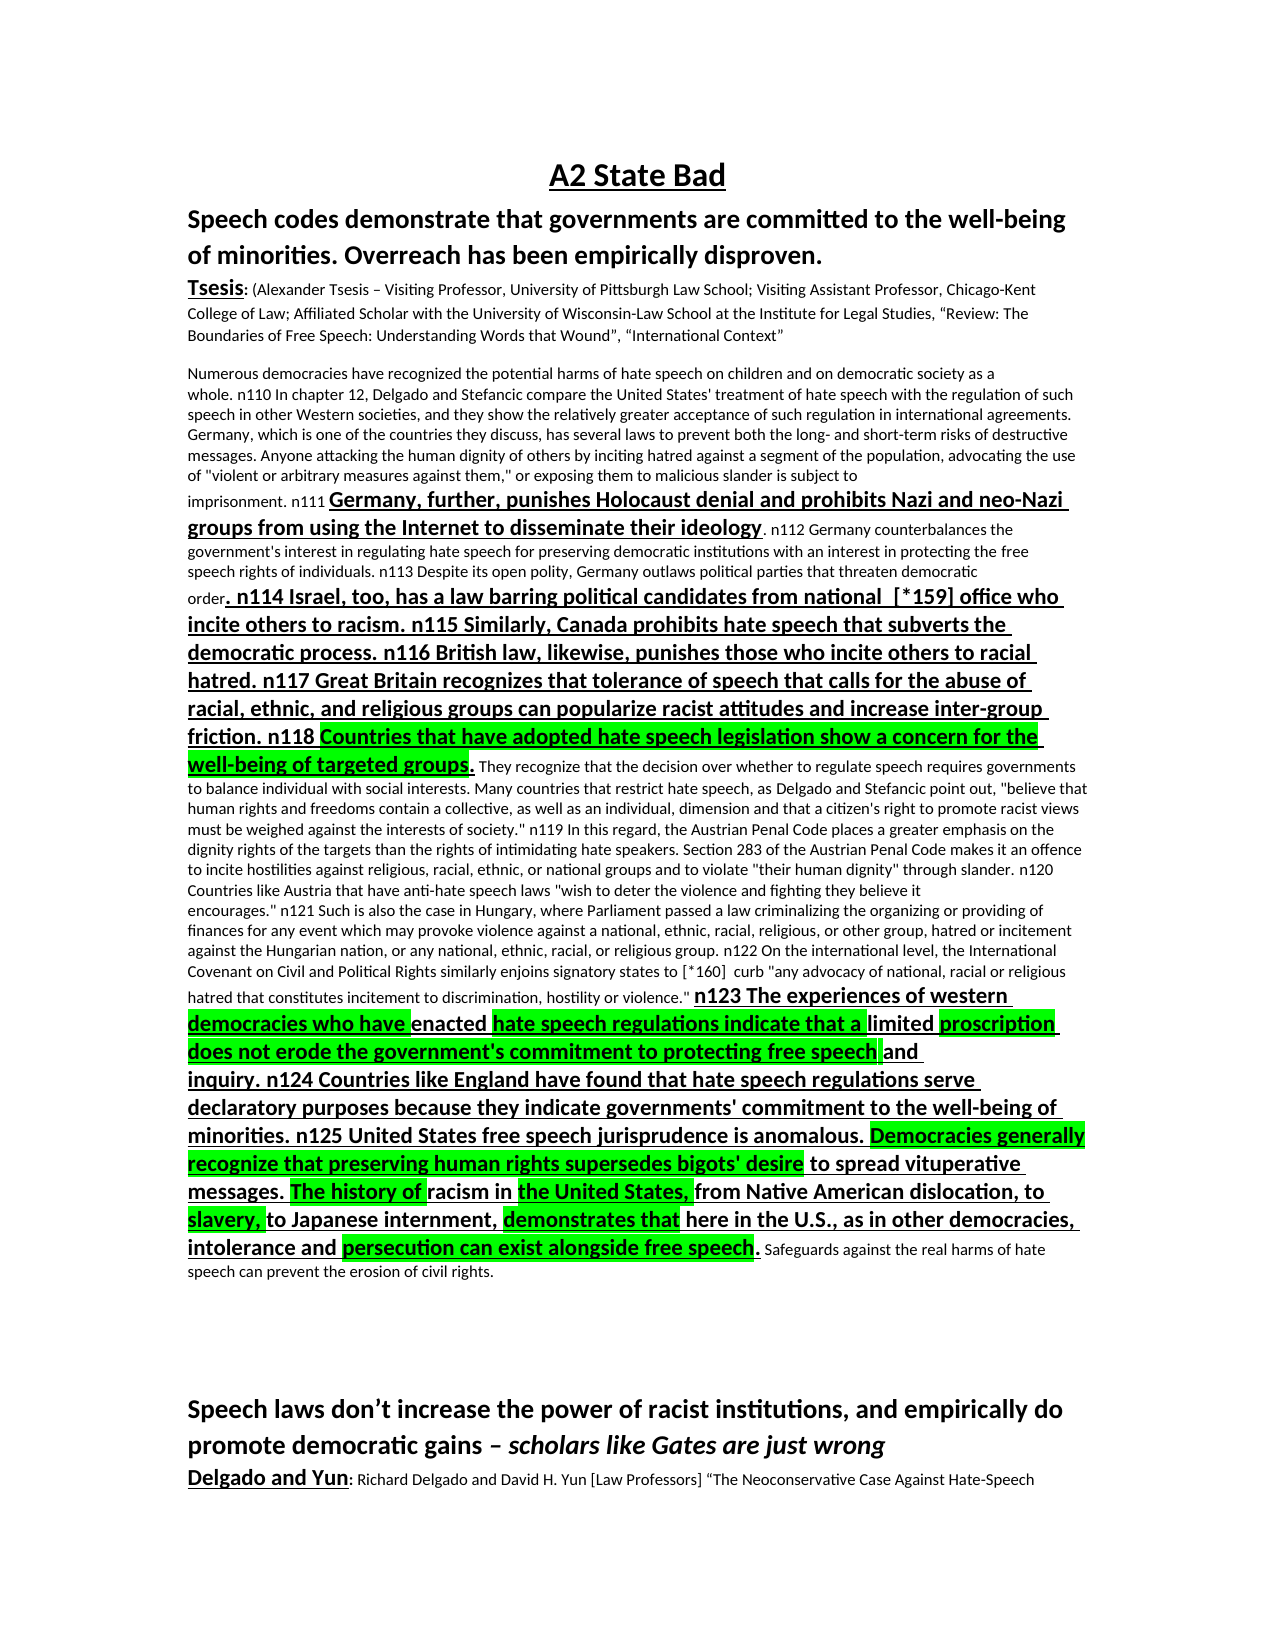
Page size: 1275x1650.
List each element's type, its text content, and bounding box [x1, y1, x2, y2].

subtitle A2 State Bad [187, 154, 1087, 195]
text Numerous democracies have recognized the potential harms of hate speech on children and on democratic society as a whole. n110 In chapter 12, Delgado and Stefancic compare the United States' treatment of hate speech with the regulation of such speech in other Western societies, and they show the relatively greater acceptance of such regulation in international agreements. Germany, which is one of the countries they discuss, has several laws to prevent both the long- and short-term risks of destructive messages. Anyone attacking the human dignity of others by inciting hatred against a segment of the population, advocating the use of "violent or arbitrary measures against them," or exposing them to malicious slander is subject to imprisonment. n111 Germany, further, punishes Holocaust denial and prohibits Nazi and neo-Nazi groups from using the Internet to disseminate their ideology. n112 Germany counterbalances the government's interest in regulating hate speech for preserving democratic institutions with an interest in protecting the free speech rights of individuals. n113 Despite its open polity, Germany outlaws political parties that threaten democratic order. n114 Israel, too, has a law barring political candidates from national [*159] office who incite others to racism. n115 Similarly, Canada prohibits hate speech that subverts the democratic process. n116 British law, likewise, punishes those who incite others to racial hatred. n117 Great Britain recognizes that tolerance of speech that calls for the abuse of racial, ethnic, and religious groups can popularize racist attitudes and increase inter-group friction. n118 Countries that have adopted hate speech legislation show a concern for the well-being of targeted groups. They recognize that the decision over whether to regulate speech requires governments to balance individual with social interests. Many countries that restrict hate speech, as Delgado and Stefancic point out, "believe that human rights and freedoms contain a collective, as well as an individual, dimension and that a citizen's right to promote racist views must be weighed against the interests of society." n119 In this regard, the Austrian Penal Code places a greater emphasis on the dignity rights of the targets than the rights of intimidating hate speakers. Section 283 of the Austrian Penal Code makes it an offence to incite hostilities against religious, racial, ethnic, or national groups and to violate "their human dignity" through slander. n120 Countries like Austria that have anti-hate speech laws "wish to deter the violence and fighting they believe it encourages." n121 Such is also the case in Hungary, where Parliament passed a law criminalizing the organizing or providing of finances for any event which may provoke violence against a national, ethnic, racial, religious, or other group, hatred or incitement against the Hungarian nation, or any national, ethnic, racial, or religious group. n122 On the international level, the International Covenant on Civil and Political Rights similarly enjoins signatory states to [*160] curb "any advocacy of national, racial or religious hatred that constitutes incitement to discrimination, hostility or violence." n123 The experiences of western democracies who have enacted hate speech regulations indicate that a limited proscription does not erode the government's commitment to protecting free speech and inquiry. n124 Countries like England have found that hate speech regulations serve declaratory purposes because they indicate governments' commitment to the well-being of minorities. n125 United States free speech jurisprudence is anomalous. Democracies generally recognize that preserving human rights supersedes bigots' desire to spread vituperative messages. The history of racism in the United States, from Native American dislocation, to slavery, to Japanese internment, demonstrates that here in the U.S., as in other democracies, intolerance and persecution can exist alongside free speech. Safeguards against the real harms of hate speech can prevent the erosion of civil rights. [187, 363, 1087, 1282]
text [187, 1463, 1087, 1492]
text Tsesis: (Alexander Tsesis – Visiting Professor, University of Pittsburgh Law School; Visiting Assistant Professor, Chicago-Kent College of Law; Affiliated Scholar with the University of Wisconsin-Law School at the Institute for Legal Studies, “Review: The Boundaries of Free Speech: Understanding Words that Wound”, “International Context” [187, 273, 1087, 345]
subtitle Speech codes demonstrate that governments are committed to the well-being of minorities. Overreach has been empirically disproven. [187, 202, 1087, 271]
subtitle Speech laws don’t increase the power of racist institutions, and empirically do promote democratic gains – scholars like Gates are just wrong [187, 1392, 1087, 1461]
